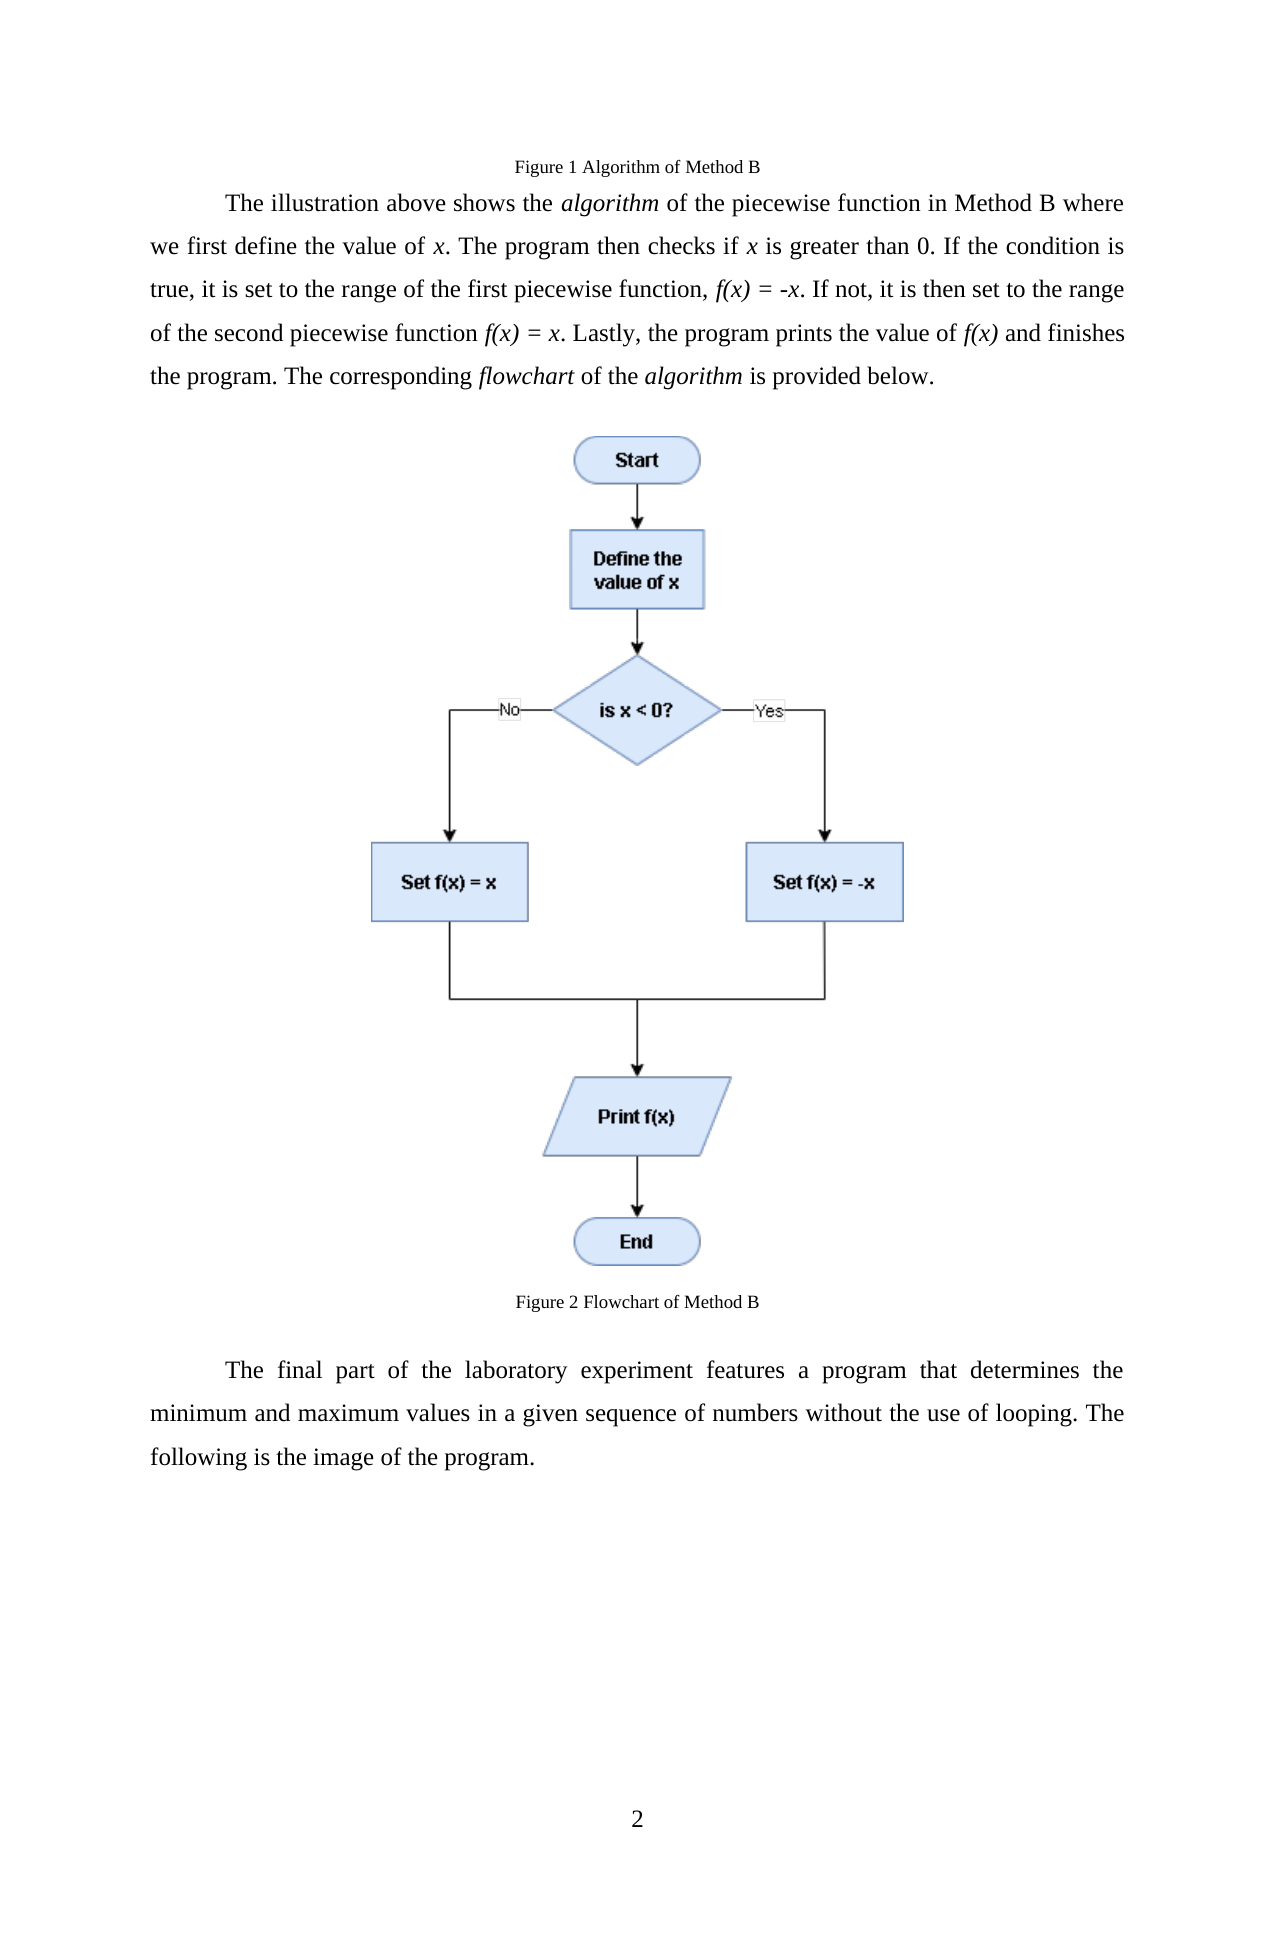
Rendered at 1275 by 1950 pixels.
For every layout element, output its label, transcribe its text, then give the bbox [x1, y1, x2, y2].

picture [371, 436, 904, 1266]
text The illustration above shows the algorithm of the piecewise function in Method B where we first define the value of x. The program then checks if x is greater than 0. If the condition is true, it is set to the range of the first piecewise function, f(x) = -x. If not, it is then set to the range of the second piecewise function f(x) = x. Lastly, the program prints the value of f(x) and finishes the program. The corresponding flowchart of the algorithm is provided below. [150, 188, 1125, 389]
text The final part of the laboratory experiment features a program that determines the minimum and maximum values in a given sequence of numbers without the use of looping. The following is the image of the program. [150, 1355, 1125, 1470]
text Figure 2 Flowchart of Method B [150, 1291, 1125, 1312]
text Figure 1 Algorithm of Method B [150, 156, 1125, 177]
